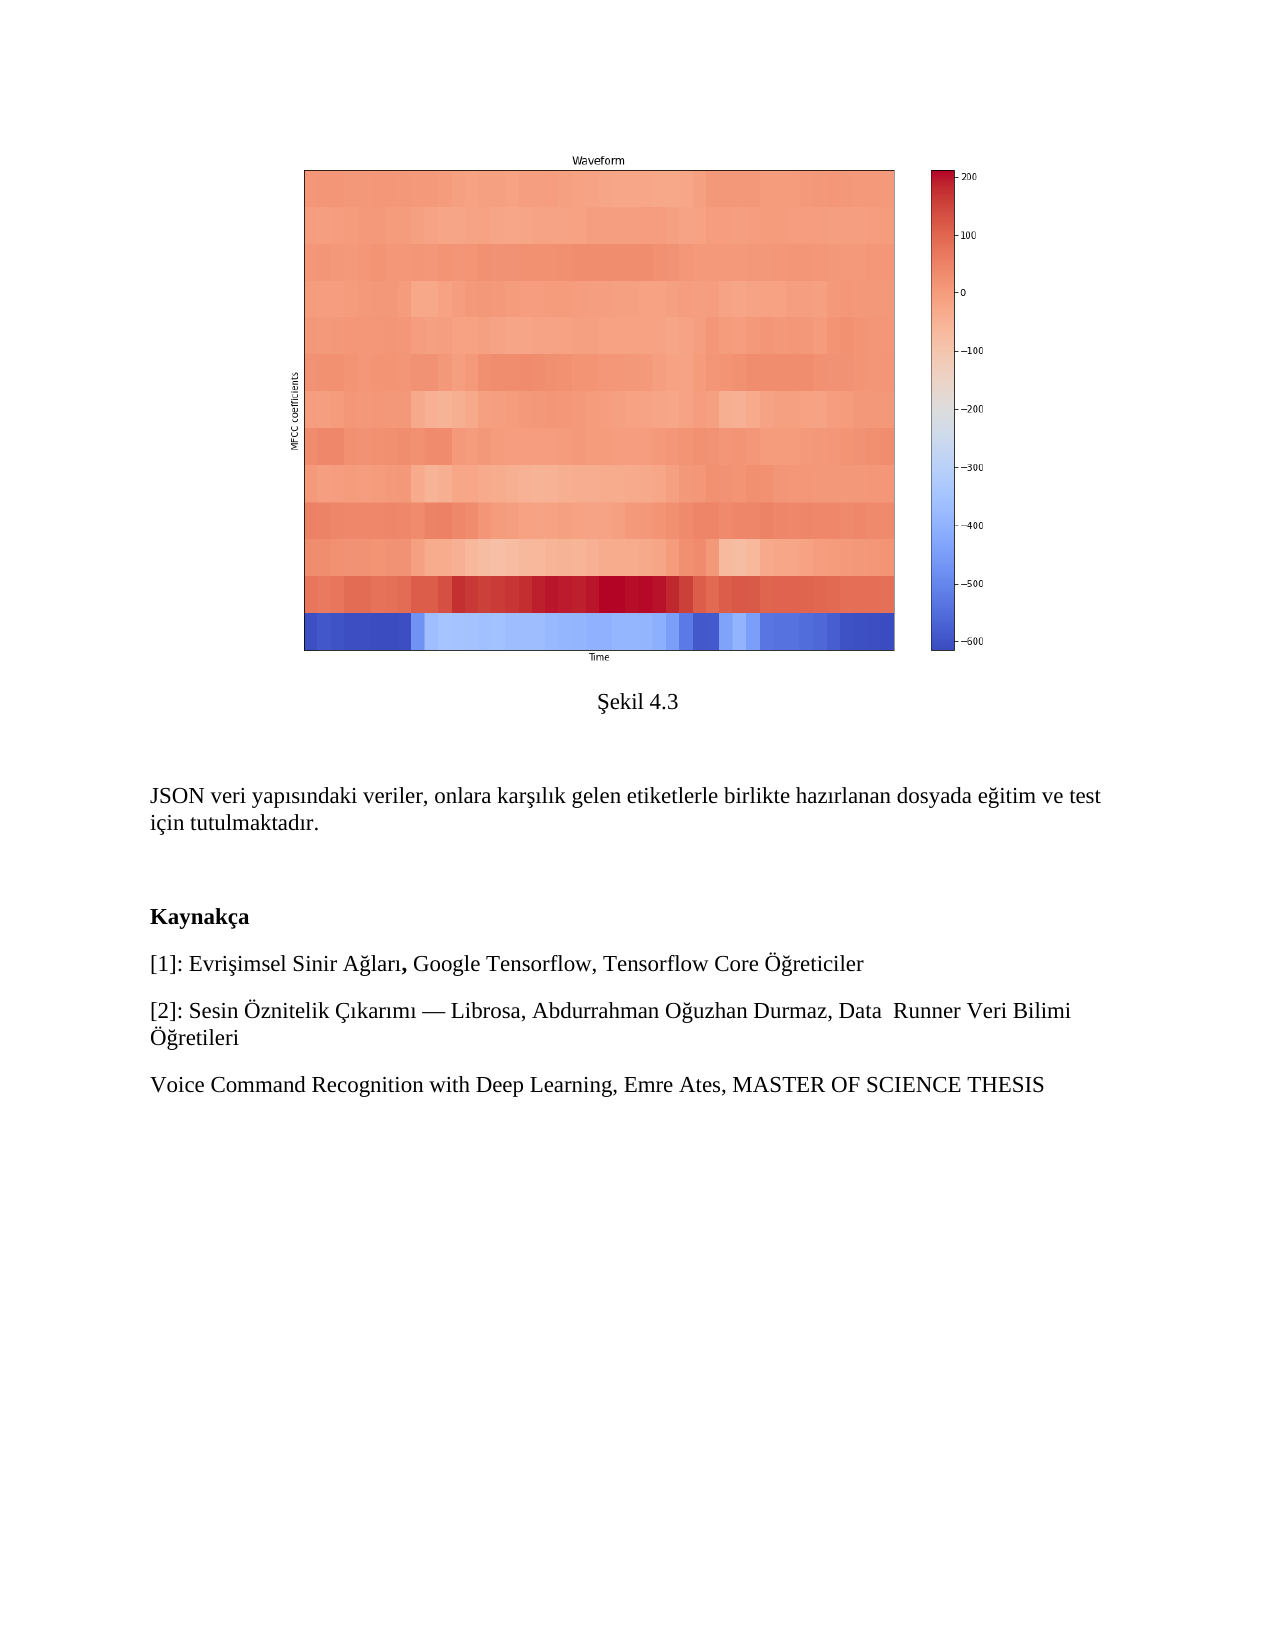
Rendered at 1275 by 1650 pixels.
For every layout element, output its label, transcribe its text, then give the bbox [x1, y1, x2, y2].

text [2]: Sesin Öznitelik Çıkarımı — Librosa, Abdurrahman Oğuzhan Durmaz, Data Runner Veri Bilimi Öğretileri [150, 998, 1125, 1050]
text Kaynakça [150, 903, 1125, 929]
text JSON veri yapısındaki veriler, onlara karşılık gelen etiketlerle birlikte hazırlanan dosyada eğitim ve test için tutulmaktadır. [150, 782, 1125, 835]
text Şekil 4.3 [150, 688, 1125, 714]
text Voice Command Recognition with Deep Learning, Emre Ates, MASTER OF SCIENCE THESIS [150, 1071, 1125, 1097]
picture [286, 150, 989, 668]
text [1]: Evrişimsel Sinir Ağları, Google Tensorflow, Tensorflow Core Öğreticiler [150, 950, 1125, 977]
